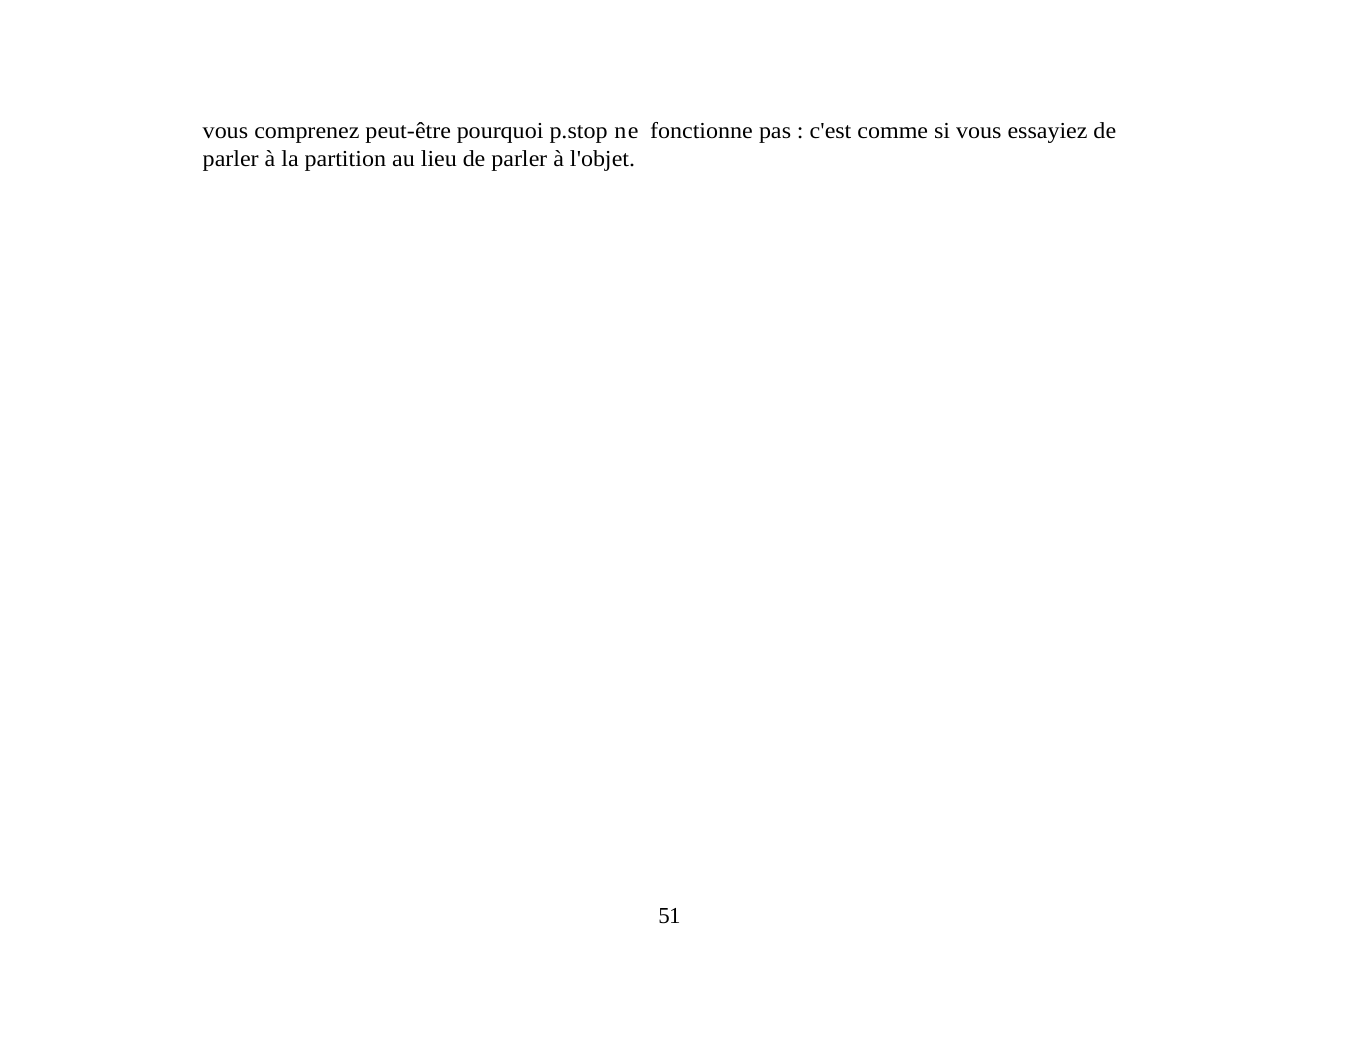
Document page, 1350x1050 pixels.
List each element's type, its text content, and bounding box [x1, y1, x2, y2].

text vous comprenez peut-être pourquoi p.stop ne fonctionne pas : c'est comme si vous essayiez de parler à la partition au lieu de parler à l'objet. [202, 117, 1159, 171]
